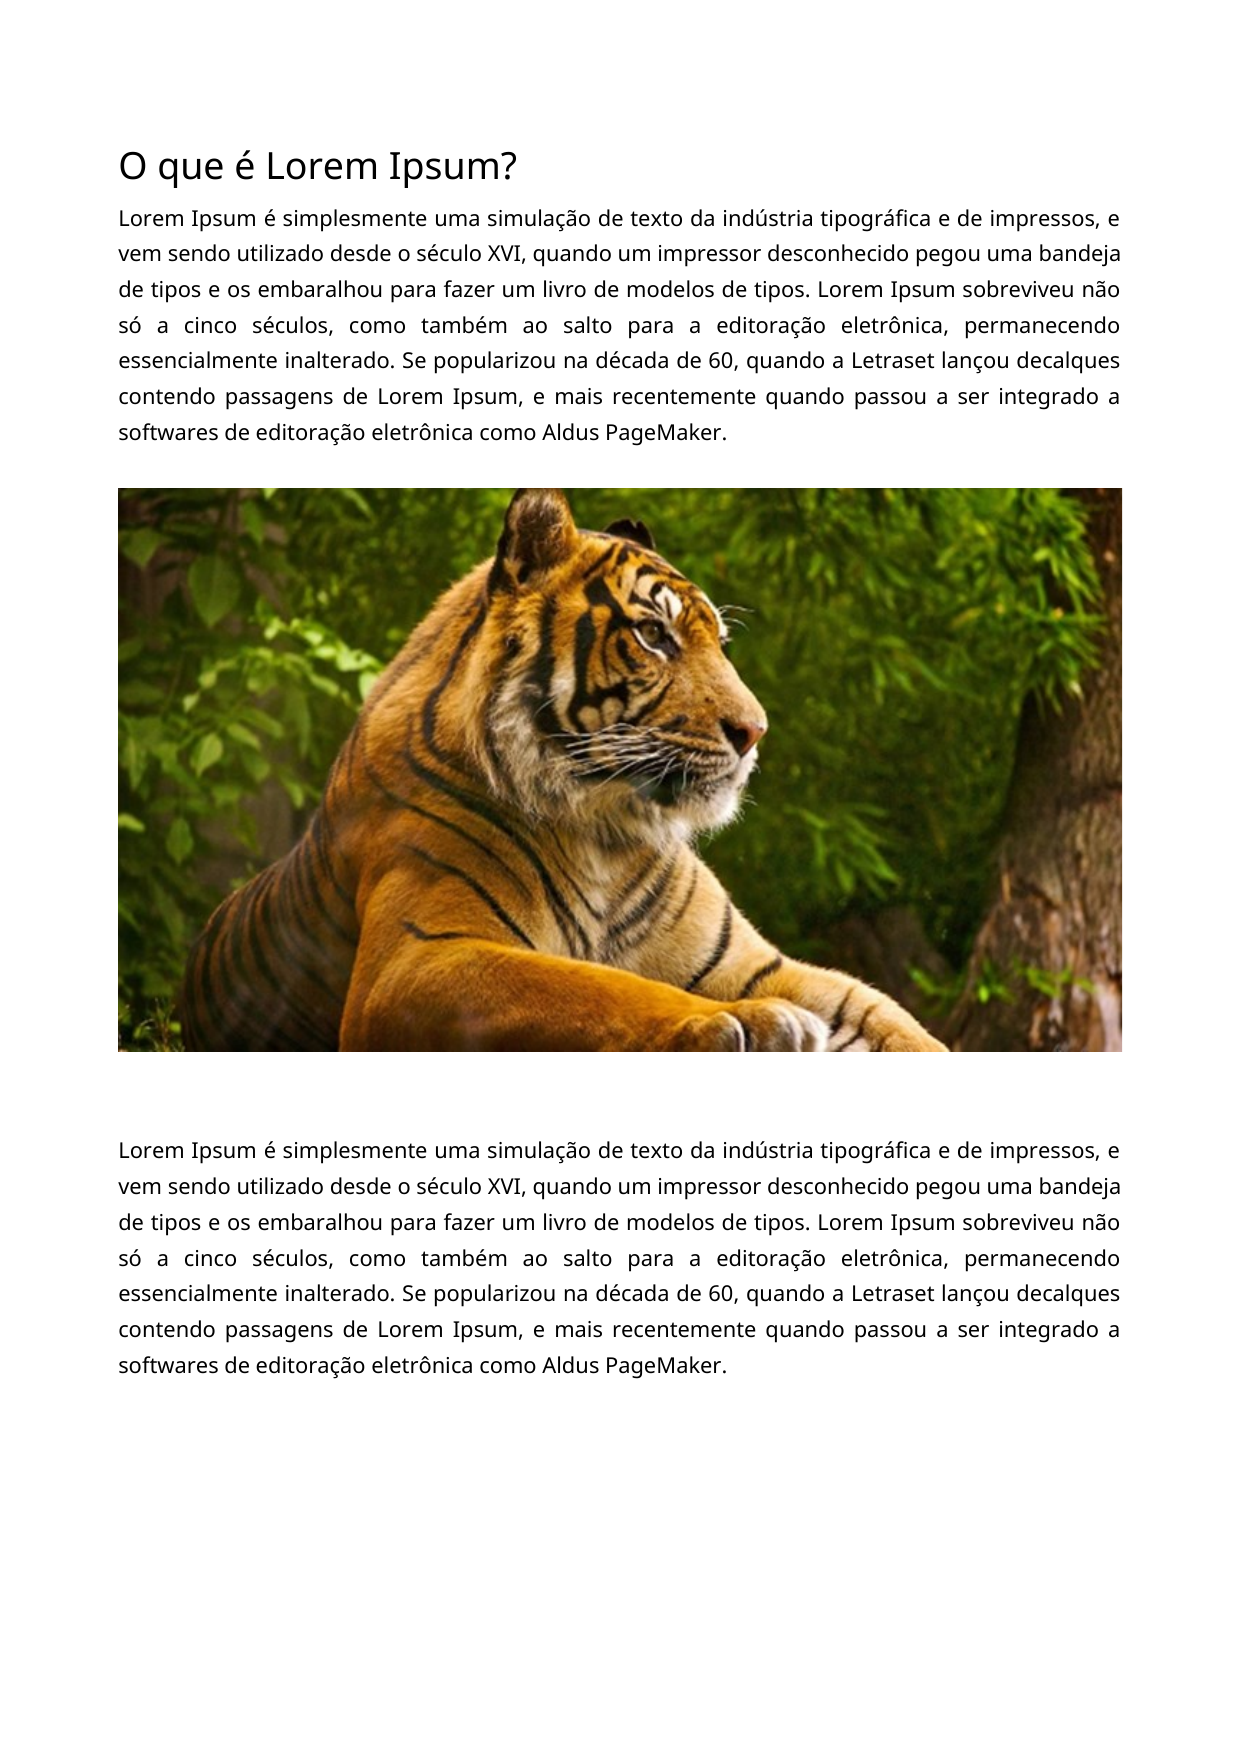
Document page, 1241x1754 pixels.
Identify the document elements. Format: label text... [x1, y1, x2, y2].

text Lorem Ipsum é simplesmente uma simulação de texto da indústria tipográfica e de impressos, e vem sendo utilizado desde o século XVI, quando um impressor desconhecido pegou uma bandeja de tipos e os embaralhou para fazer um livro de modelos de tipos. Lorem Ipsum sobreviveu não só a cinco séculos, como também ao salto para a editoração eletrônica, permanecendo essencialmente inalterado. Se popularizou na década de 60, quando a Letraset lançou decalques contendo passagens de Lorem Ipsum, e mais recentemente quando passou a ser integrado a softwares de editoração eletrônica como Aldus PageMaker. [118, 1135, 1122, 1379]
text Lorem Ipsum é simplesmente uma simulação de texto da indústria tipográfica e de impressos, e vem sendo utilizado desde o século XVI, quando um impressor desconhecido pegou uma bandeja de tipos e os embaralhou para fazer um livro de modelos de tipos. Lorem Ipsum sobreviveu não só a cinco séculos, como também ao salto para a editoração eletrônica, permanecendo essencialmente inalterado. Se popularizou na década de 60, quando a Letraset lançou decalques contendo passagens de Lorem Ipsum, e mais recentemente quando passou a ser integrado a softwares de editoração eletrônica como Aldus PageMaker. [118, 202, 1122, 447]
subtitle O que é Lorem Ipsum? [118, 139, 1122, 190]
picture [118, 488, 1123, 1052]
